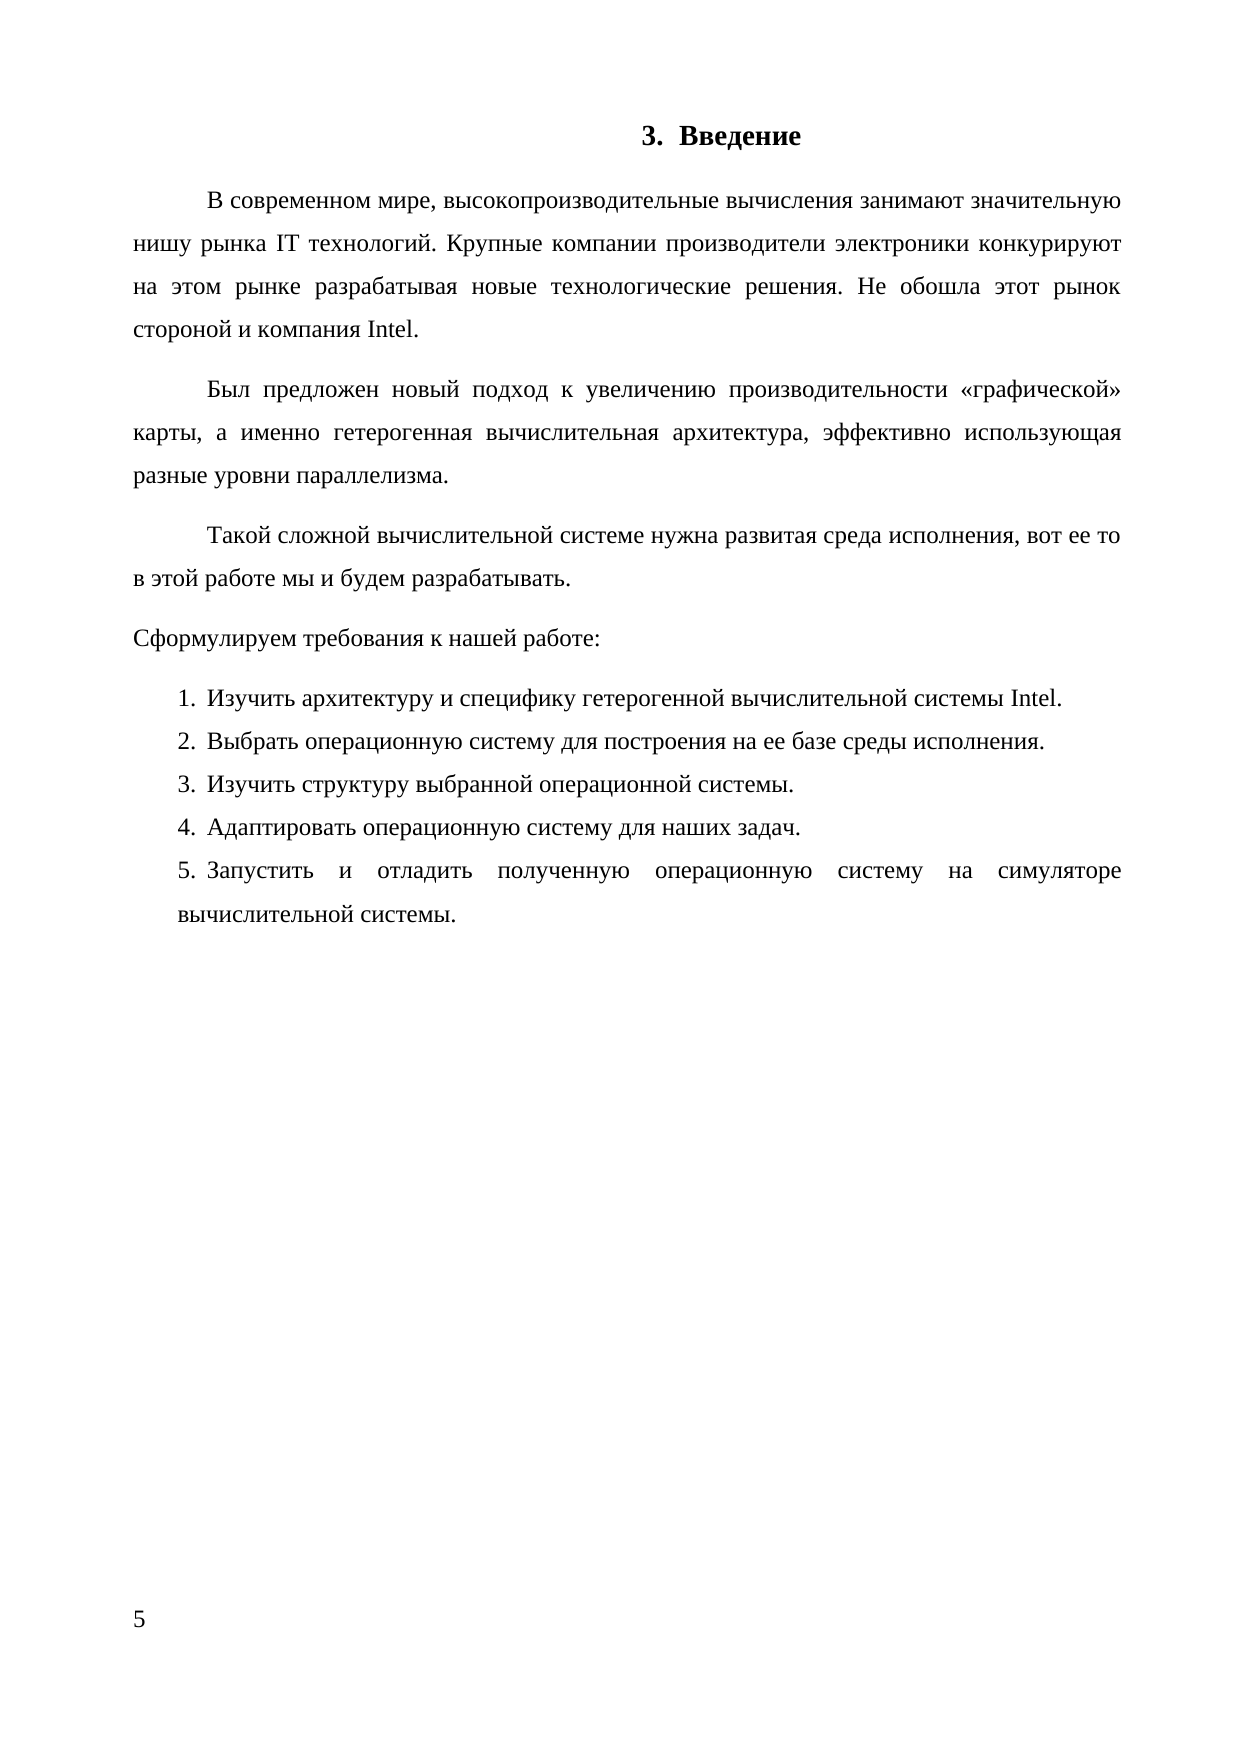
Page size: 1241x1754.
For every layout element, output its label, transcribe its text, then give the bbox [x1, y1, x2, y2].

list Изучить структуру выбранной операционной системы. [177, 769, 1122, 798]
list Изучить архитектуру и специфику гетерогенной вычислительной системы Intel. [177, 683, 1122, 712]
list Выбрать операционную систему для построения на ее базе среды исполнения. [177, 726, 1122, 755]
list Адаптировать операционную систему для наших задач. [177, 812, 1122, 841]
text Был предложен новый подход к увеличению производительности «графической» карты, а именно гетерогенная вычислительная архитектура, эффективно использующая разные уровни параллелизма. [133, 374, 1122, 489]
text Сформулируем требования к нашей работе: [133, 623, 1122, 652]
list Запустить и отладить полученную операционную систему на симуляторе вычислительной системы. [177, 856, 1122, 927]
text Такой сложной вычислительной системе нужна развитая среда исполнения, вот ее то в этой работе мы и будем разрабатывать. [133, 520, 1122, 592]
text В современном мире, высокопроизводительные вычисления занимают значительную нишу рынка IT технологий. Крупные компании производители электроники конкурируют на этом рынке разрабатывая новые технологические решения. Не обошла этот рынок стороной и компания Intel. [133, 185, 1122, 343]
subtitle Введение [133, 118, 1122, 152]
